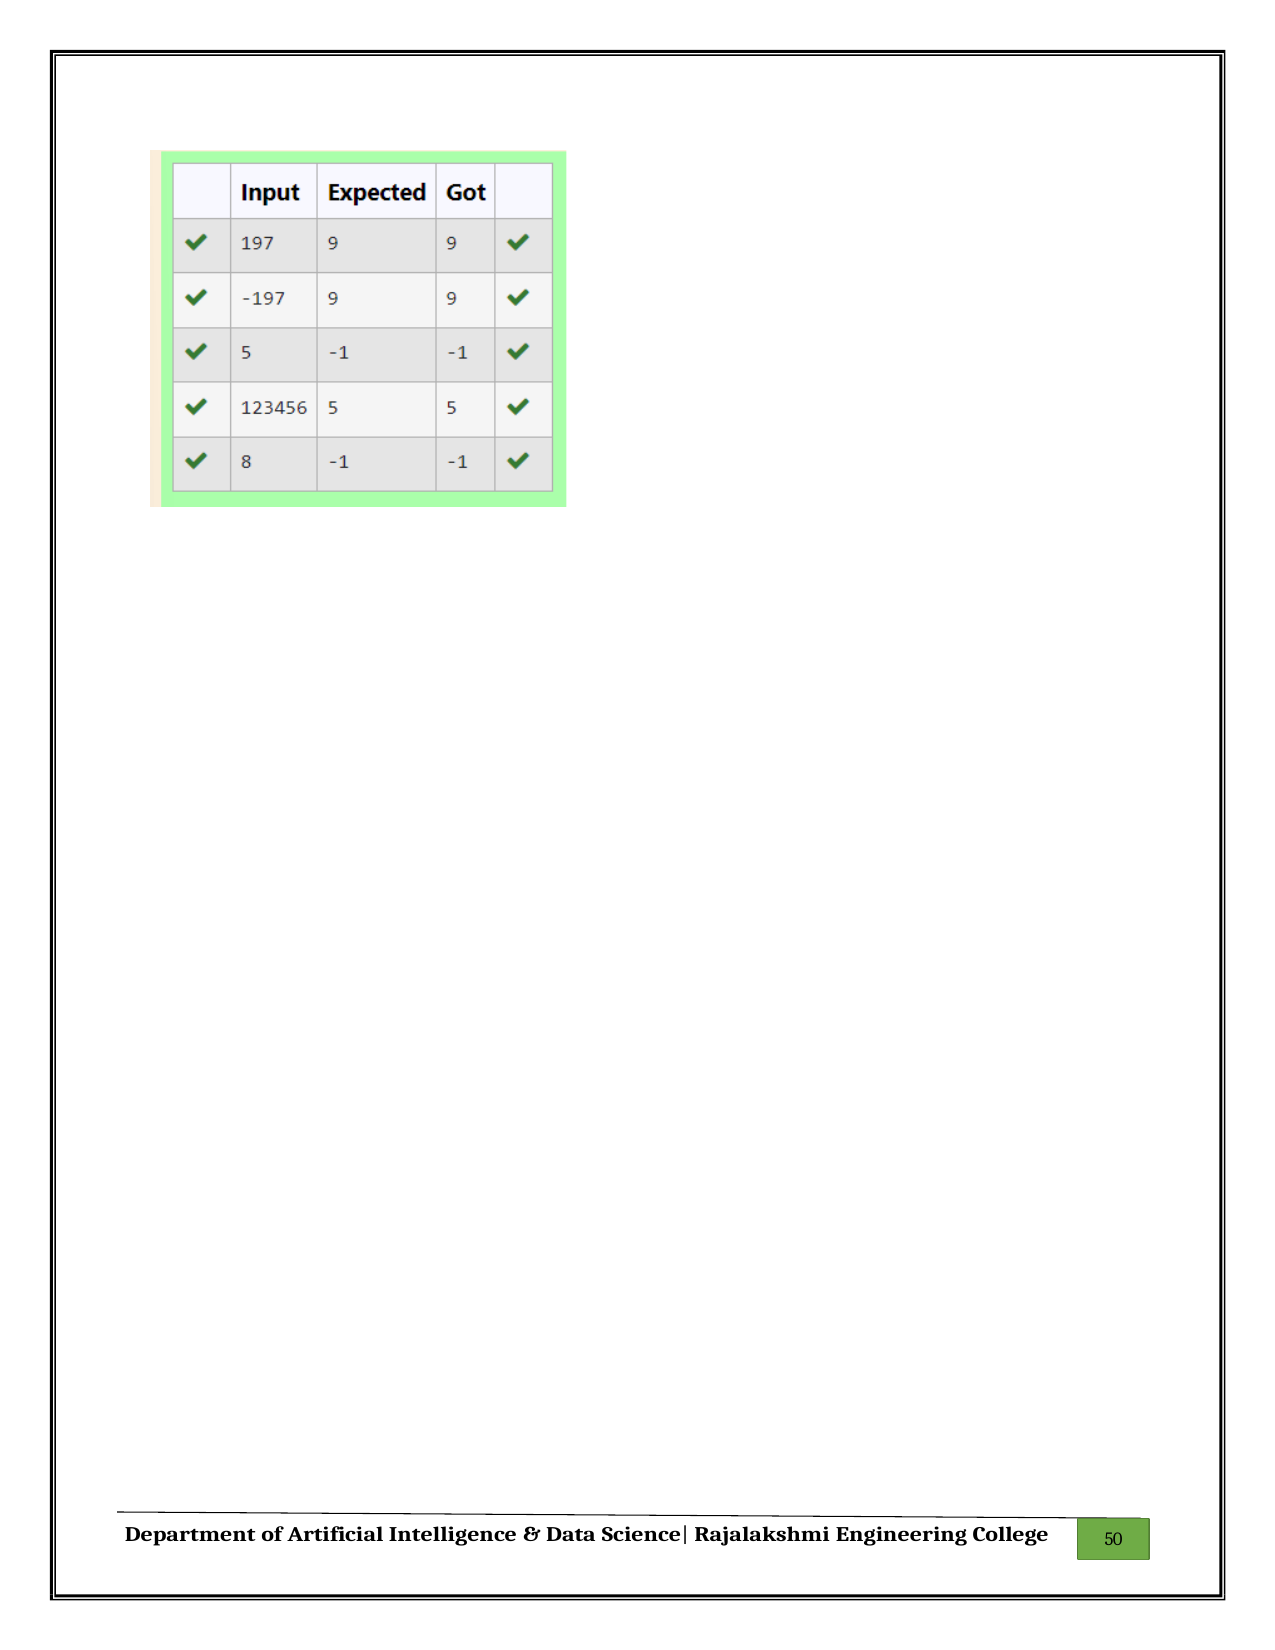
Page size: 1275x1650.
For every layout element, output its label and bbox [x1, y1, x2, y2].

picture [150, 150, 567, 507]
